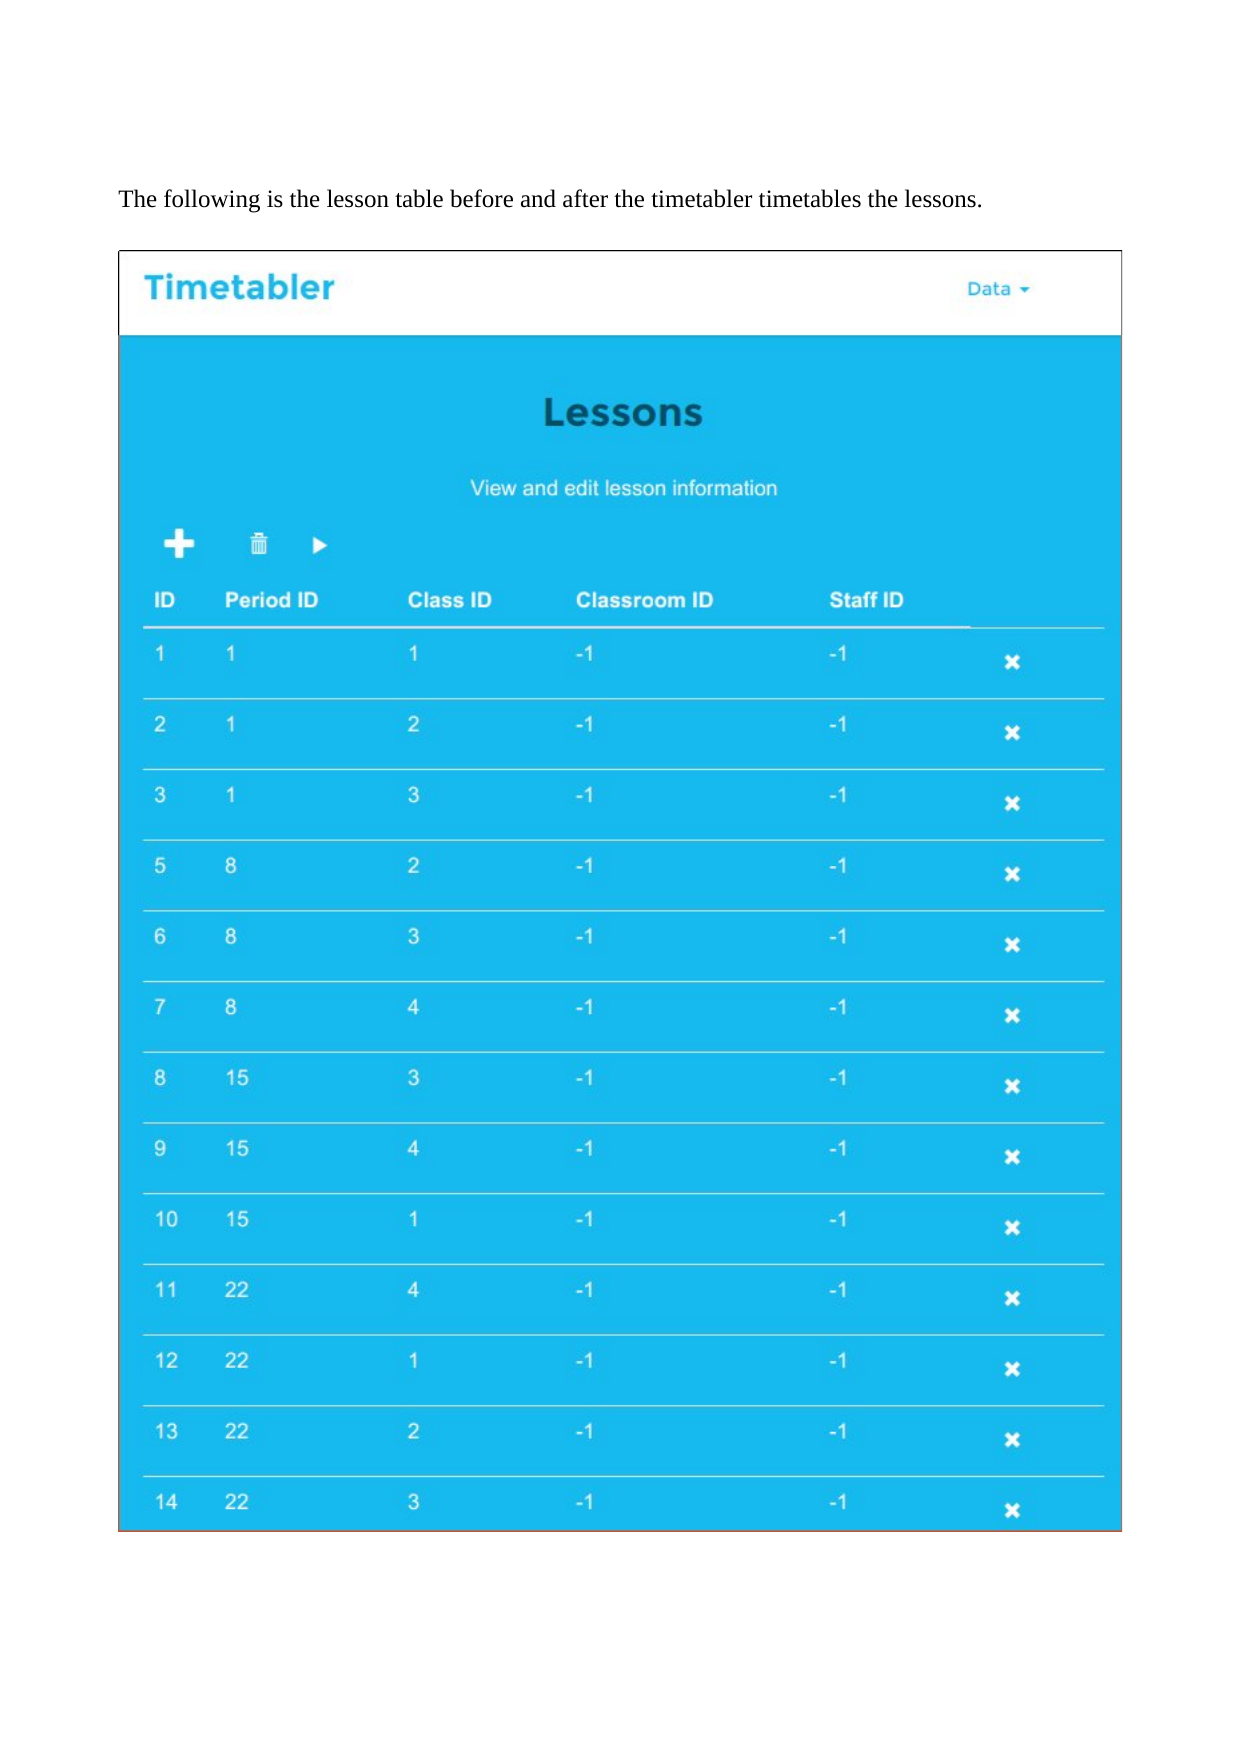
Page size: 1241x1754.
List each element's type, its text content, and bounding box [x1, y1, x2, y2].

picture [118, 250, 1123, 1532]
text The following is the lesson table before and after the timetabler timetables the lessons. [118, 184, 1122, 213]
